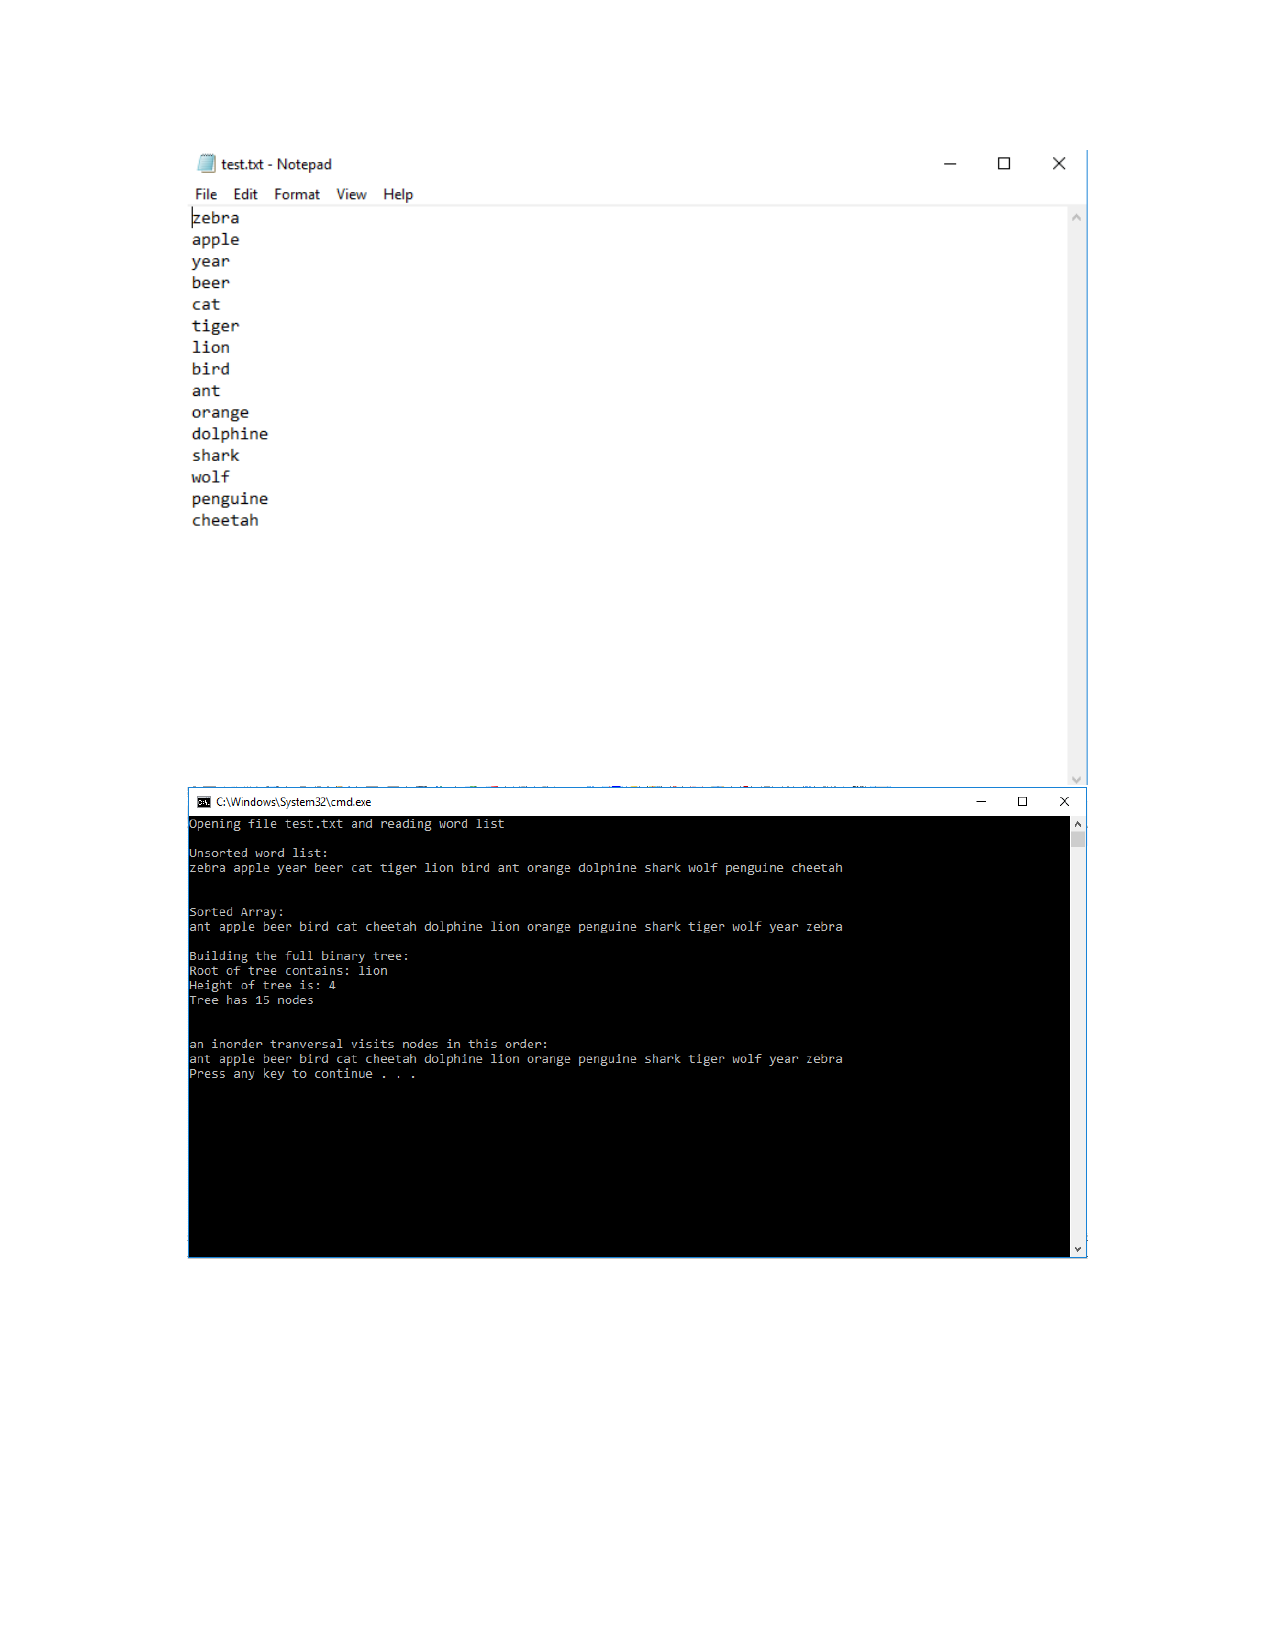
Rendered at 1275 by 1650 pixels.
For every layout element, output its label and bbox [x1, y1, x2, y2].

picture [187, 786, 1088, 1259]
picture [187, 150, 1088, 785]
